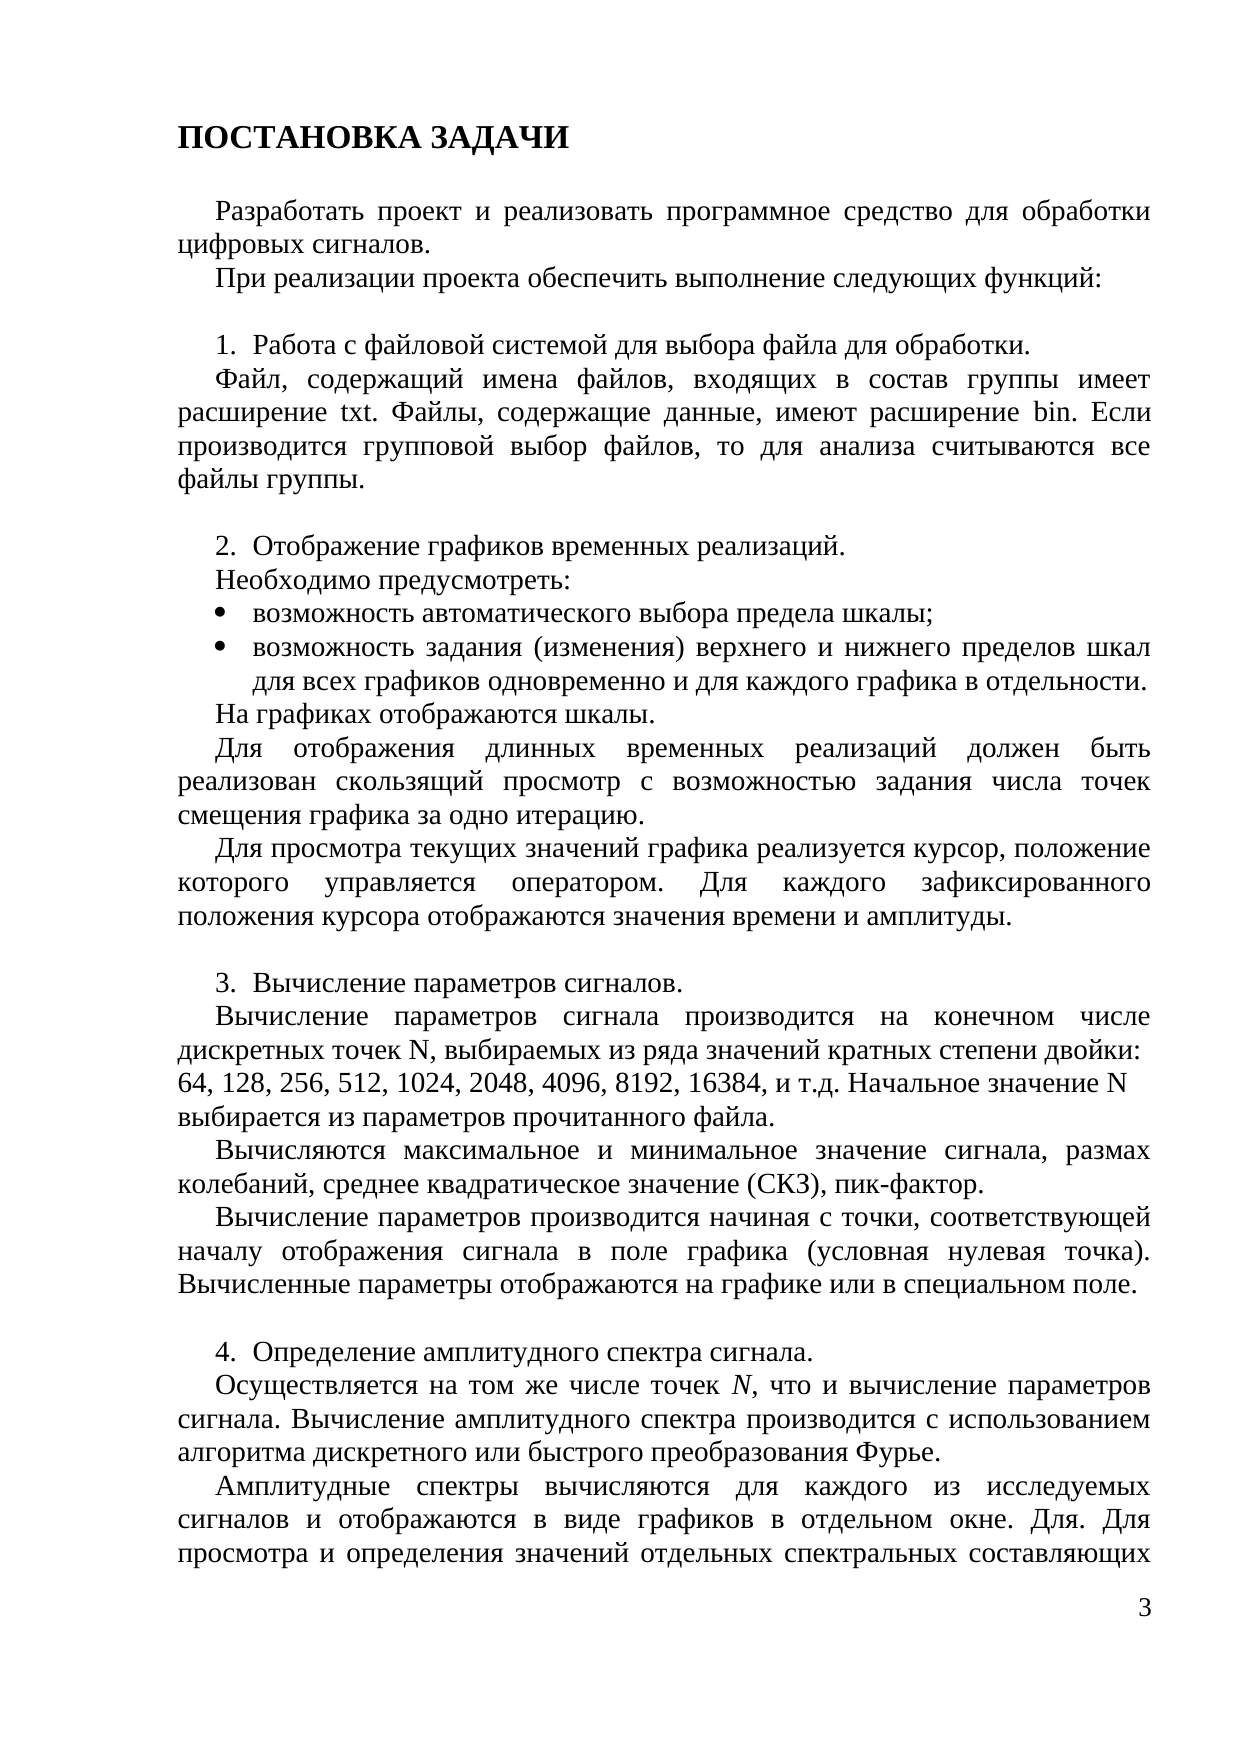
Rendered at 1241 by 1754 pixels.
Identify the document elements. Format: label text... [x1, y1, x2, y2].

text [177, 1468, 1152, 1568]
text постановка задачи [177, 118, 1152, 156]
text На графиках отображаются шкалы. [177, 696, 1152, 730]
list Вычисление параметров сигналов. [215, 965, 1152, 998]
text Необходимо предусмотреть: [177, 562, 1152, 596]
text 64, 128, 256, 512, 1024, 2048, 4096, 8192, 16384, и т.д. Начальное значение N [177, 1065, 1152, 1099]
list возможность задания (изменения) верхнего и нижнего пределов шкал для всех графиков одновременно и для каждого графика в отдельности. [215, 629, 1152, 696]
list Работа с файловой системой для выбора файла для обработки. [215, 327, 1152, 361]
text Вычисление параметров сигнала производится на конечном числе дискретных точек N, выбираемых из ряда значений кратных степени двойки: [177, 998, 1152, 1065]
text выбирается из параметров прочитанного файла. [177, 1099, 1152, 1132]
text При реализации проекта обеспечить выполнение следующих функций: [177, 260, 1152, 294]
text Для отображения длинных временных реализаций должен быть реализован скользящий просмотр с возможностью задания числа точек смещения графика за одно итерацию. [177, 730, 1152, 831]
list возможность автоматического выбора предела шкалы; [215, 596, 1152, 629]
list Отображение графиков временных реализаций. [215, 528, 1152, 562]
text Вычисление параметров производится начиная с точки, соответствующей началу отображения сигнала в поле графика (условная нулевая точка). Вычисленные параметры отображаются на графике или в специальном поле. [177, 1199, 1152, 1300]
text Для просмотра текущих значений графика реализуется курсор, положение которого управляется оператором. Для каждого зафиксированного положения курсора отображаются значения времени и амплитуды. [177, 831, 1152, 931]
text Файл, содержащий имена файлов, входящих в состав группы имеет расширение txt. Файлы, содержащие данные, имеют расширение bin. Если производится групповой выбор файлов, то для анализа считываются все файлы группы. [177, 361, 1152, 495]
text Осуществляется на том же числе точек N, что и вычисление параметров сигнала. Вычисление амплитудного спектра производится с использованием алгоритма дискретного или быстрого преобразования Фурье. [177, 1367, 1152, 1468]
text Вычисляются максимальное и минимальное значение сигнала, размах колебаний, среднее квадратическое значение (СКЗ), пик-фактор. [177, 1132, 1152, 1199]
text Разработать проект и реализовать программное средство для обработки цифровых сигналов. [177, 193, 1152, 260]
list Определение амплитудного спектра сигнала. [215, 1334, 1152, 1367]
